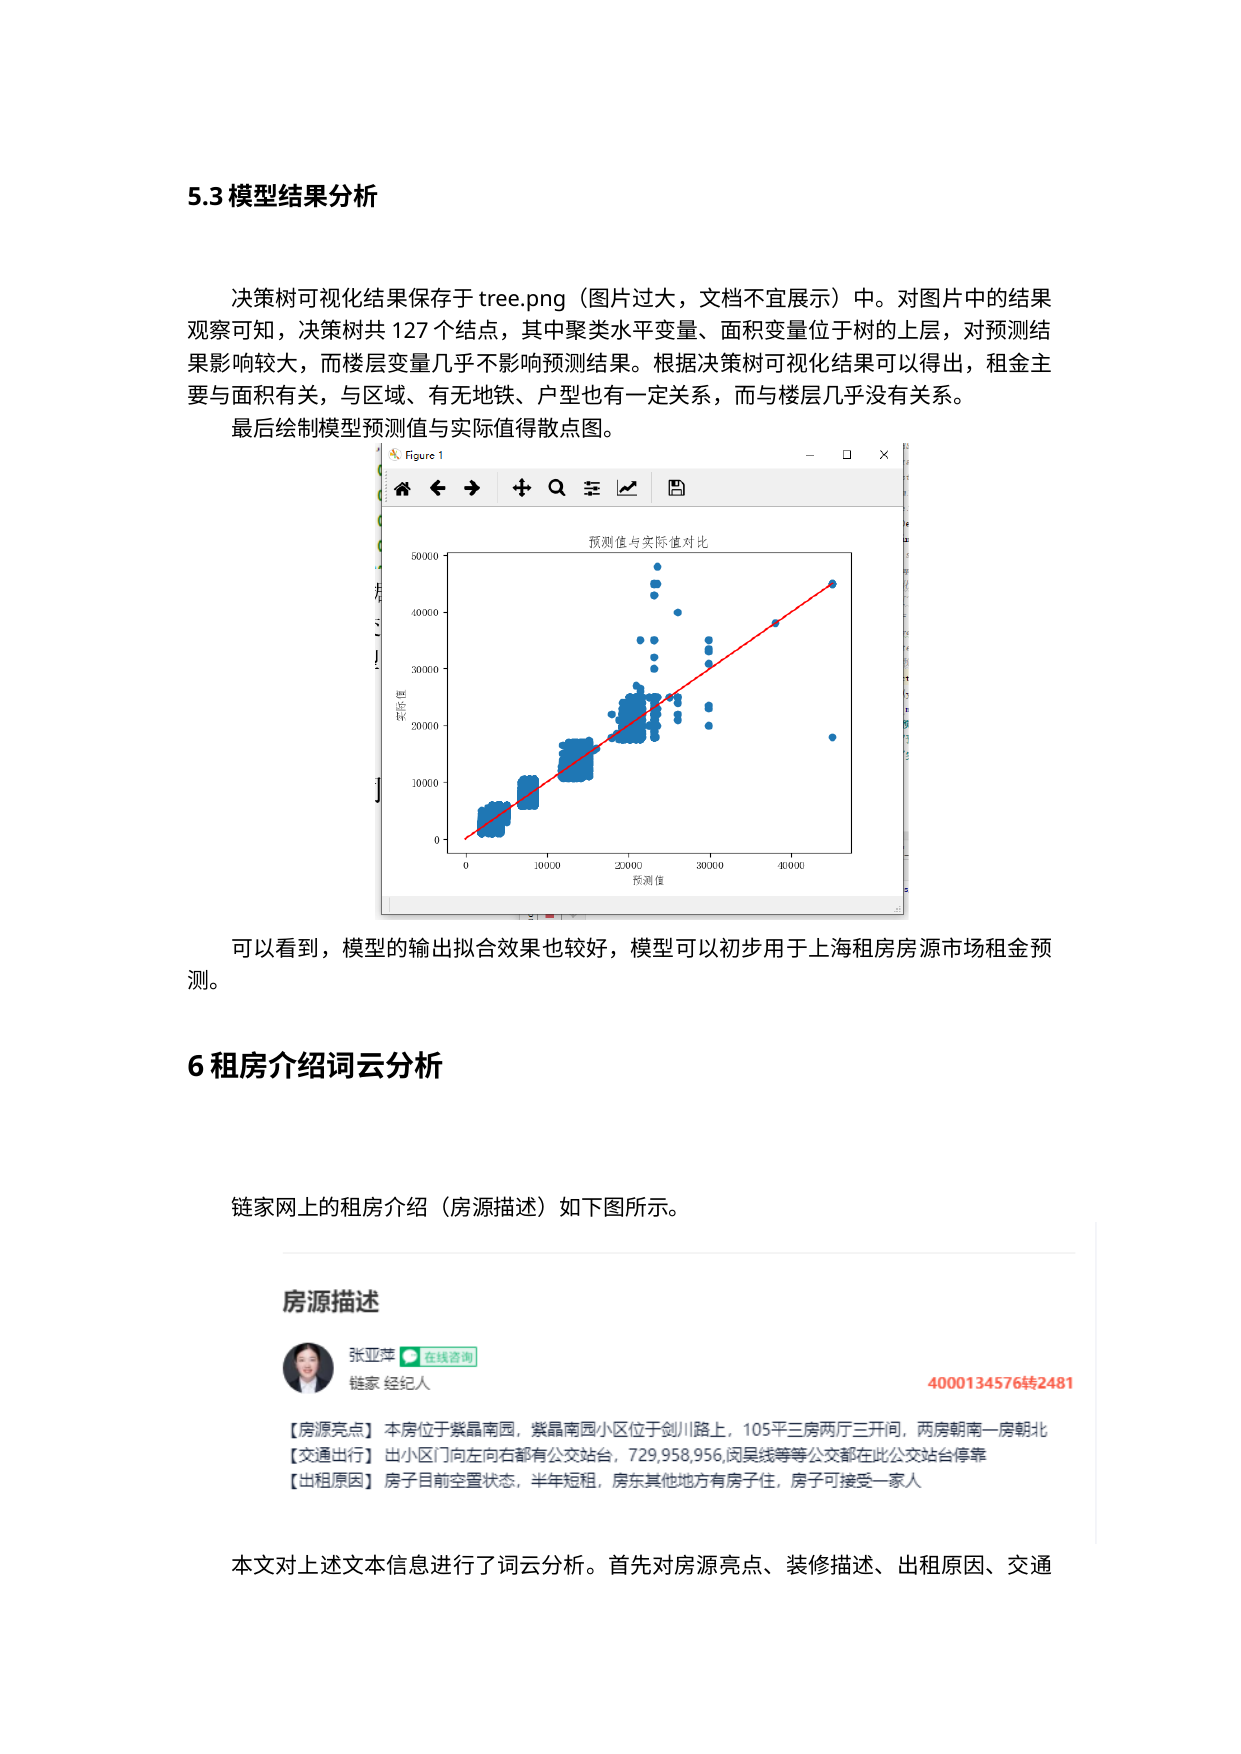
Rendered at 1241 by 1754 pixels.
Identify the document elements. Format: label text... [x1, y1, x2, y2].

text 决策树可视化结果保存于tree.png（图片过大，文档不宜展示）中。对图片中的结果观察可知，决策树共127个结点，其中聚类水平变量、面积变量位于树的上层，对预测结果影响较大，而楼层变量几乎不影响预测结果。根据决策树可视化结果可以得出，租金主要与面积有关，与区域、有无地铁、户型也有一定关系，而与楼层几乎没有关系。 [187, 281, 1053, 411]
subtitle 6租房介绍词云分析 [187, 1031, 1053, 1096]
text 最后绘制模型预测值与实际值得散点图。 [187, 411, 1053, 443]
subtitle 5.3模型结果分析 [187, 162, 1053, 227]
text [187, 1547, 1053, 1580]
picture [231, 1222, 1097, 1544]
text 链家网上的租房介绍（房源描述）如下图所示。 [231, 1190, 1053, 1222]
text 可以看到，模型的输出拟合效果也较好，模型可以初步用于上海租房房源市场租金预测。 [187, 931, 1053, 996]
picture [375, 443, 909, 920]
